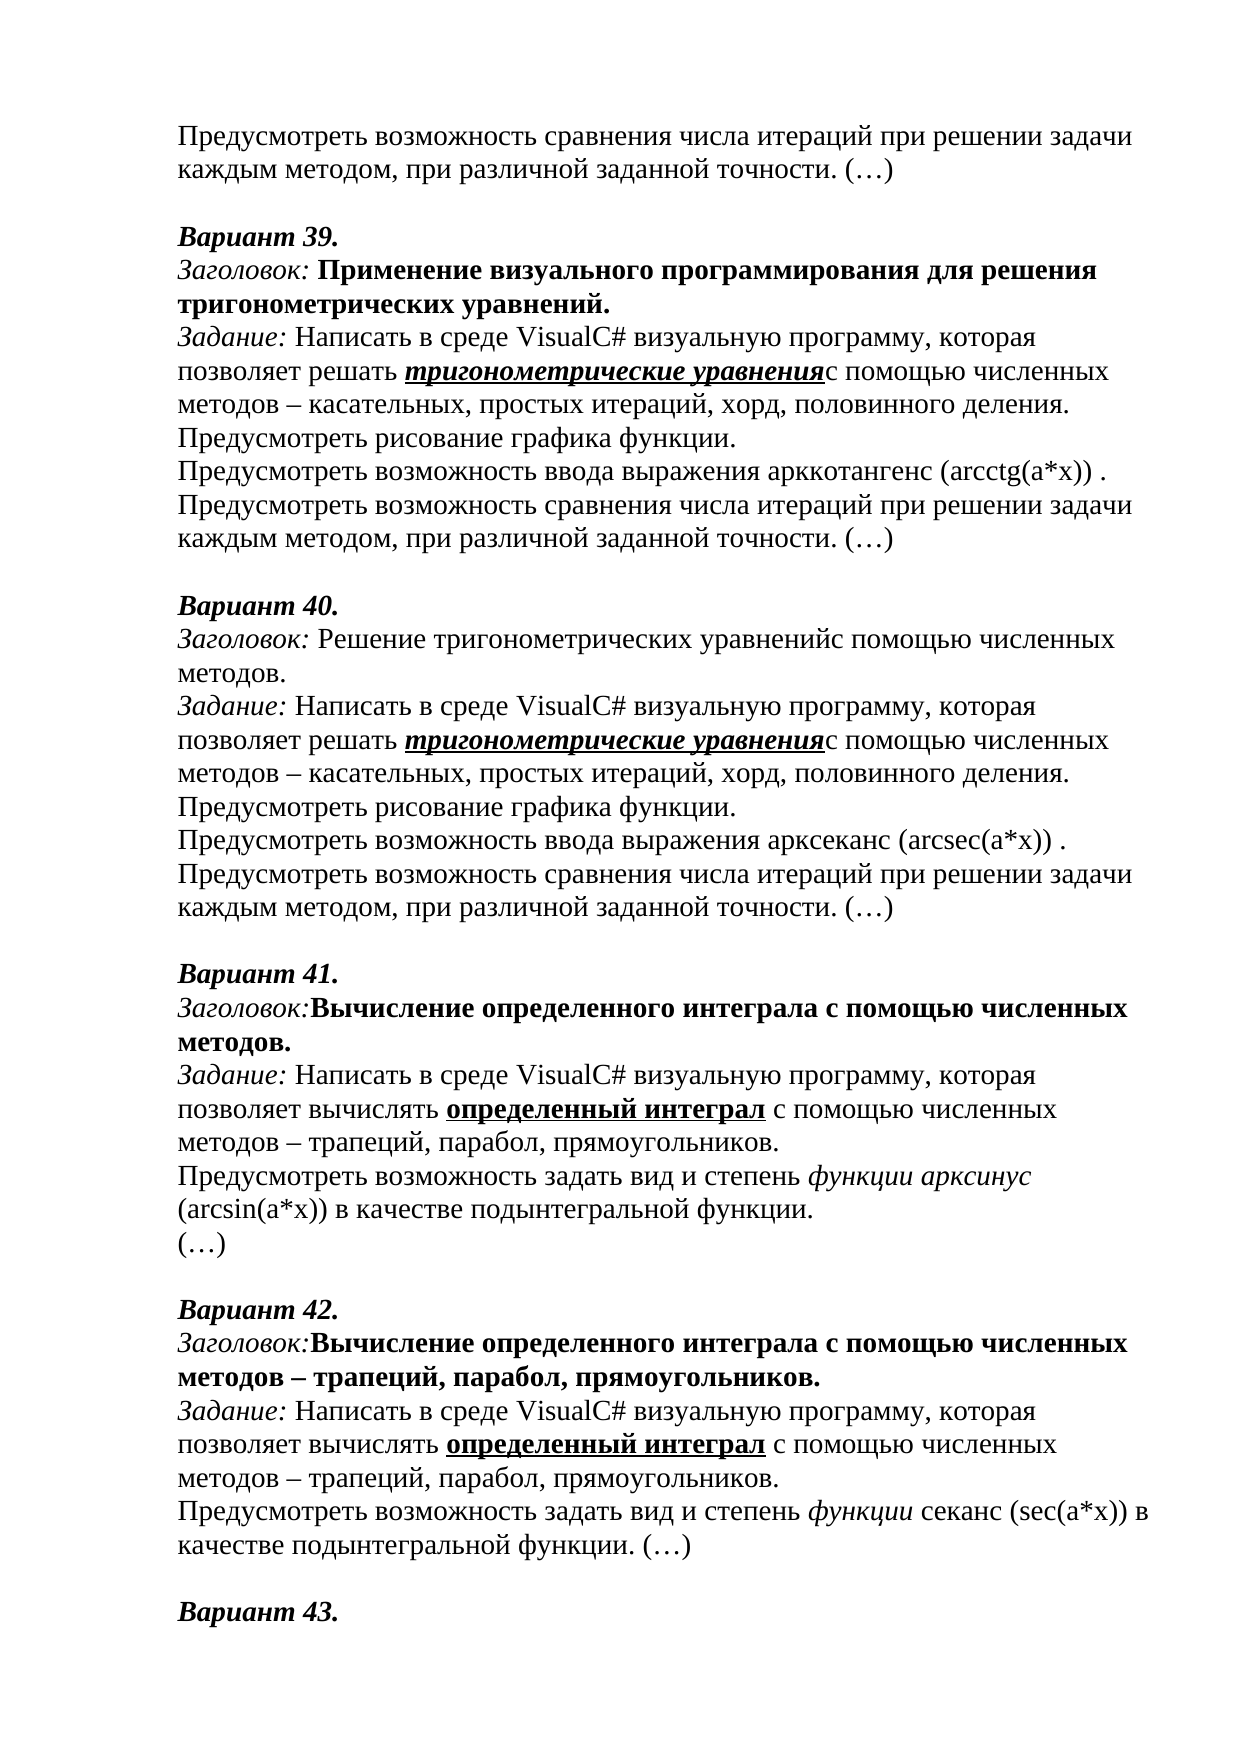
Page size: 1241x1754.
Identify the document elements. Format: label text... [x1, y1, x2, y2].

text Предусмотреть возможность задать вид и степень функции секанс (sec(a*x)) в качестве подынтегральной функции. (…) [177, 1493, 1152, 1560]
text Предусмотреть возможность задать вид и степень функции арксинус (arcsin(a*x)) в качестве подынтегральной функции. [177, 1158, 1152, 1225]
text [177, 1393, 1152, 1493]
text Предусмотреть возможность сравнения числа итераций при решении задачи каждым методом, при различной заданной точности. (…) [177, 856, 1152, 923]
text Заголовок: Применение визуального программирования для решения тригонометрических уравнений. [177, 252, 1152, 319]
text Предусмотреть возможность ввода выражения арксеканс (arcsec(a*x)) . [177, 822, 1152, 856]
text Вариант 39. [177, 219, 1152, 252]
text Заголовок: Решение тригонометрических уравненийс помощью численных методов. [177, 621, 1152, 688]
text Вариант 40. [177, 588, 1152, 621]
text Заголовок:Вычисление определенного интеграла с помощью численных методов – трапеций, парабол, прямоугольников. [177, 1326, 1152, 1393]
text Вариант 42. [177, 1292, 1152, 1326]
text Предусмотреть возможность сравнения числа итераций при решении задачи каждым методом, при различной заданной точности. (…) [177, 118, 1152, 185]
text Предусмотреть возможность сравнения числа итераций при решении задачи каждым методом, при различной заданной точности. (…) [177, 487, 1152, 554]
text Вариант 43. [177, 1594, 1152, 1627]
text Заголовок:Вычисление определенного интеграла с помощью численных методов. [177, 990, 1152, 1057]
text (…) [177, 1225, 1152, 1258]
text Предусмотреть рисование графика функции. [177, 789, 1152, 822]
text Вариант 41. [177, 957, 1152, 990]
text Предусмотреть возможность ввода выражения арккотангенс (arcctg(a*x)) . [177, 453, 1152, 487]
text Предусмотреть рисование графика функции. [177, 420, 1152, 453]
